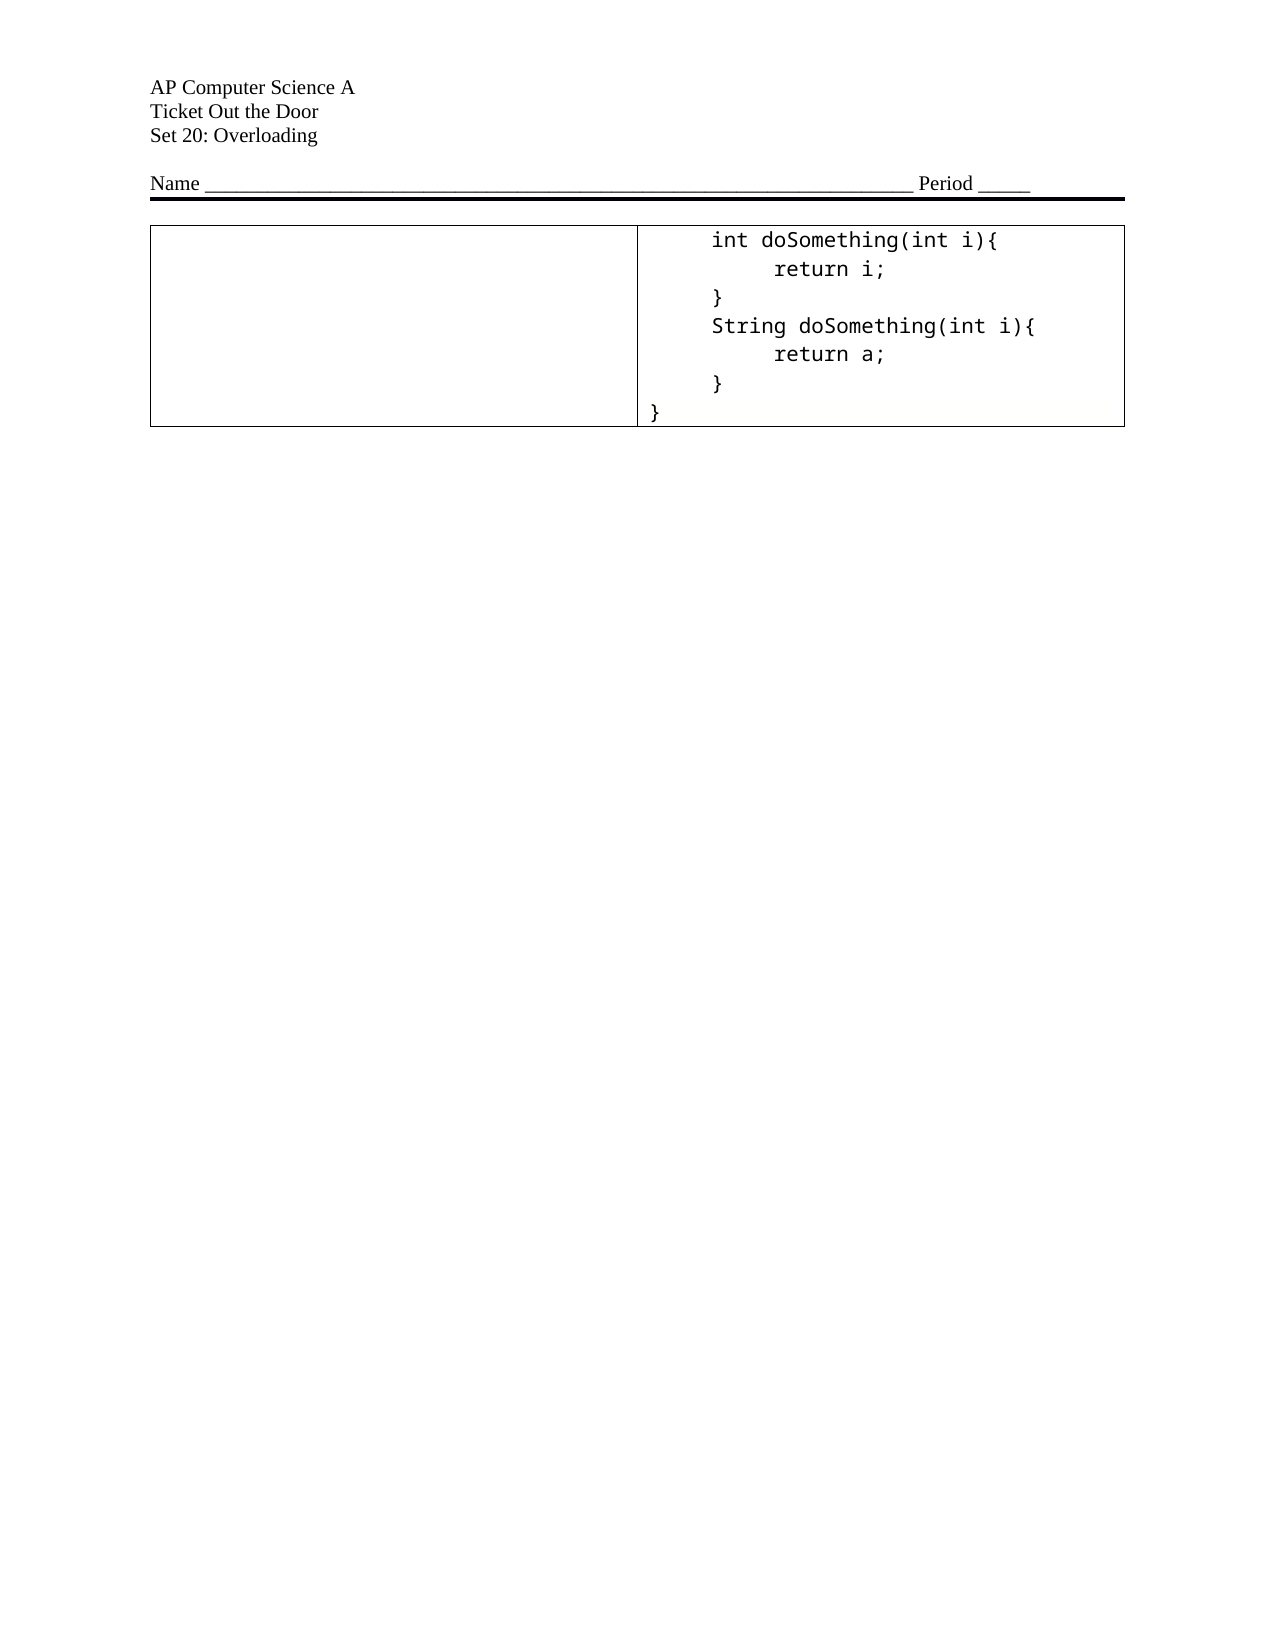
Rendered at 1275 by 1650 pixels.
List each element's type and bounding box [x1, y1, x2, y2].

table_cell [151, 226, 637, 426]
table_cell [638, 226, 1124, 426]
